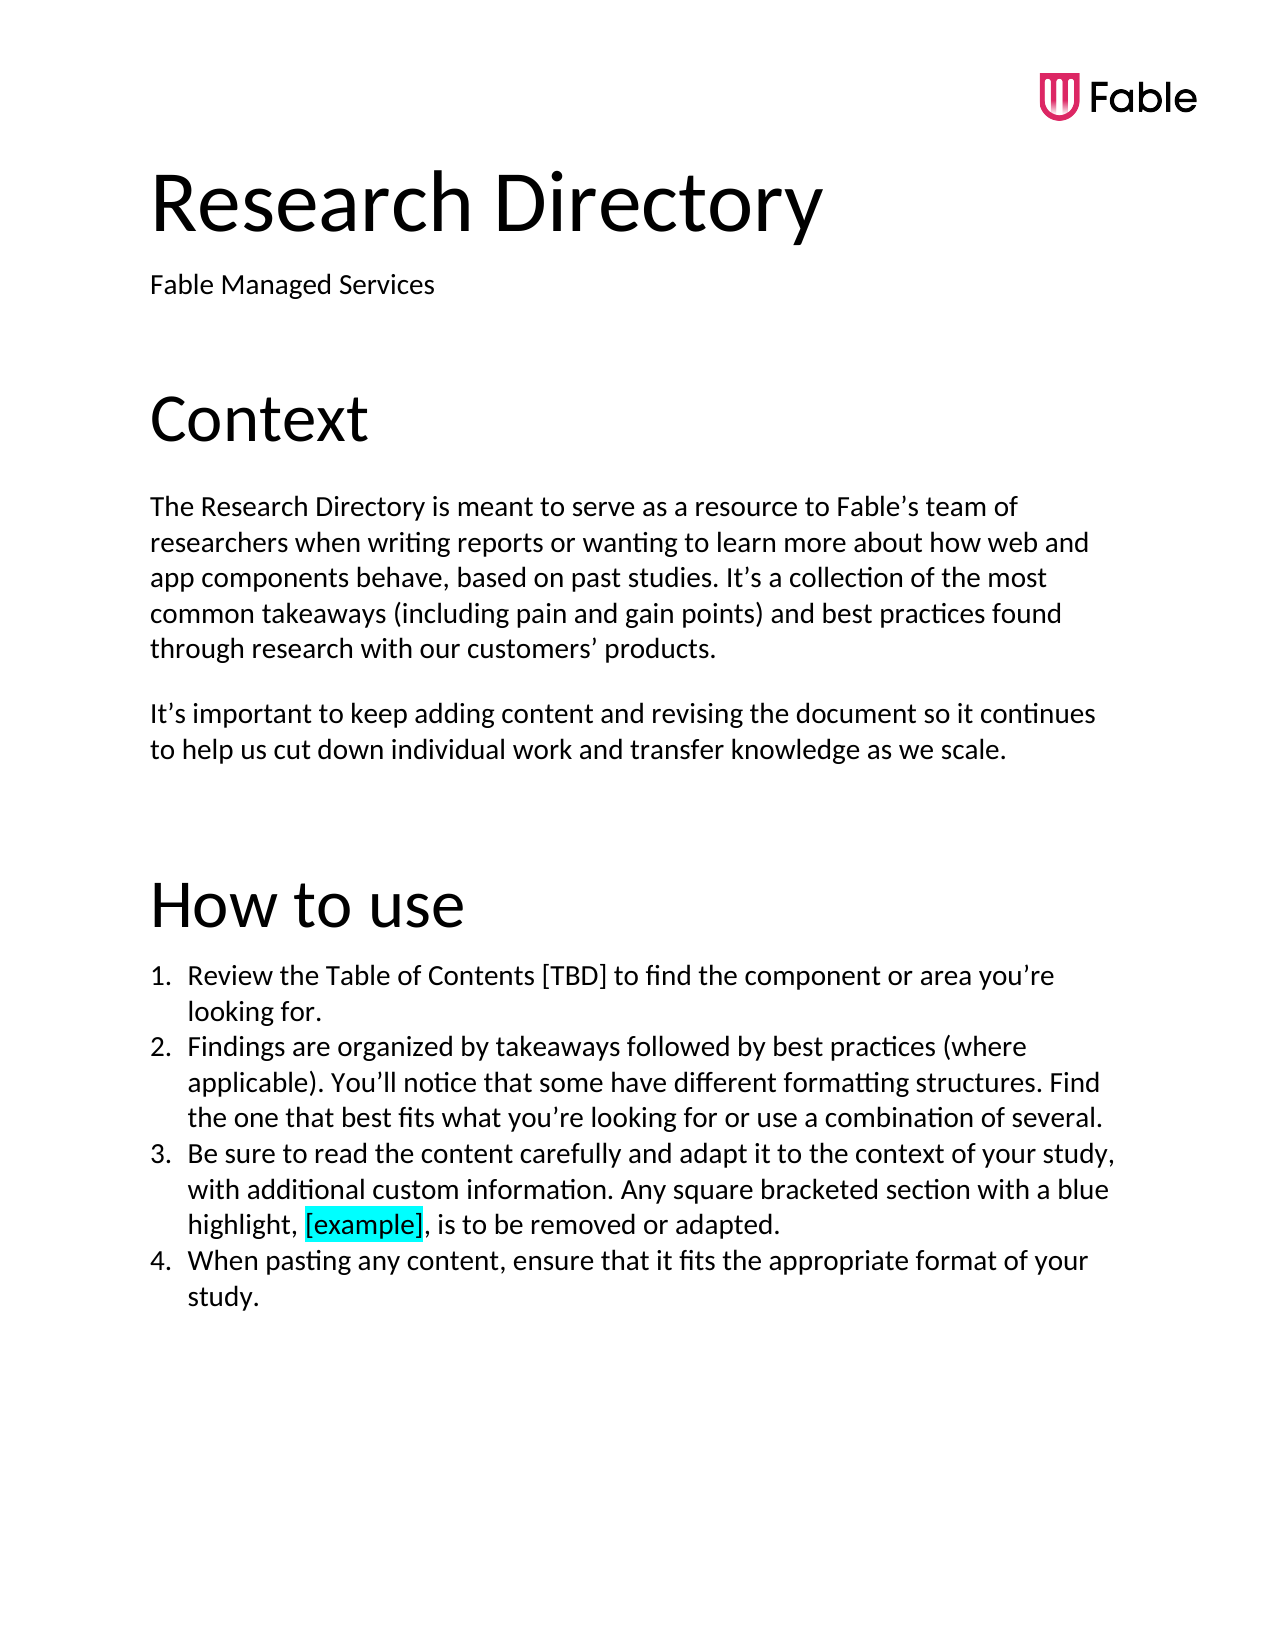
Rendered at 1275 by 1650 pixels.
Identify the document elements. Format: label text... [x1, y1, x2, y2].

text Fable Managed Services [150, 266, 1125, 302]
picture [1039, 73, 1197, 121]
text The Research Directory is meant to serve as a resource to Fable’s team of researchers when writing reports or wanting to learn more about how web and app components behave, based on past studies. It’s a collection of the most common takeaways (including pain and gain points) and best practices found through research with our customers’ products. [150, 488, 1125, 666]
subtitle Context [150, 375, 1125, 459]
title Research Directory [150, 147, 1125, 254]
list Findings are organized by takeaways followed by best practices (where applicable). You’ll notice that some have different formatting structures. Find the one that best fits what you’re looking for or use a combination of several. [150, 1028, 1125, 1135]
subtitle How to use [150, 861, 1125, 944]
text It’s important to keep adding content and revising the document so it continues to help us cut down individual work and transfer knowledge as we scale. [150, 695, 1125, 767]
list Be sure to read the content carefully and adapt it to the context of your study, with additional custom information. Any square bracketed section with a blue highlight, [example], is to be removed or adapted. [150, 1135, 1125, 1242]
list Review the Table of Contents [TBD] to find the component or area you’re looking for. [150, 957, 1125, 1028]
list When pasting any content, ensure that it fits the appropriate format of your study. [150, 1242, 1125, 1313]
